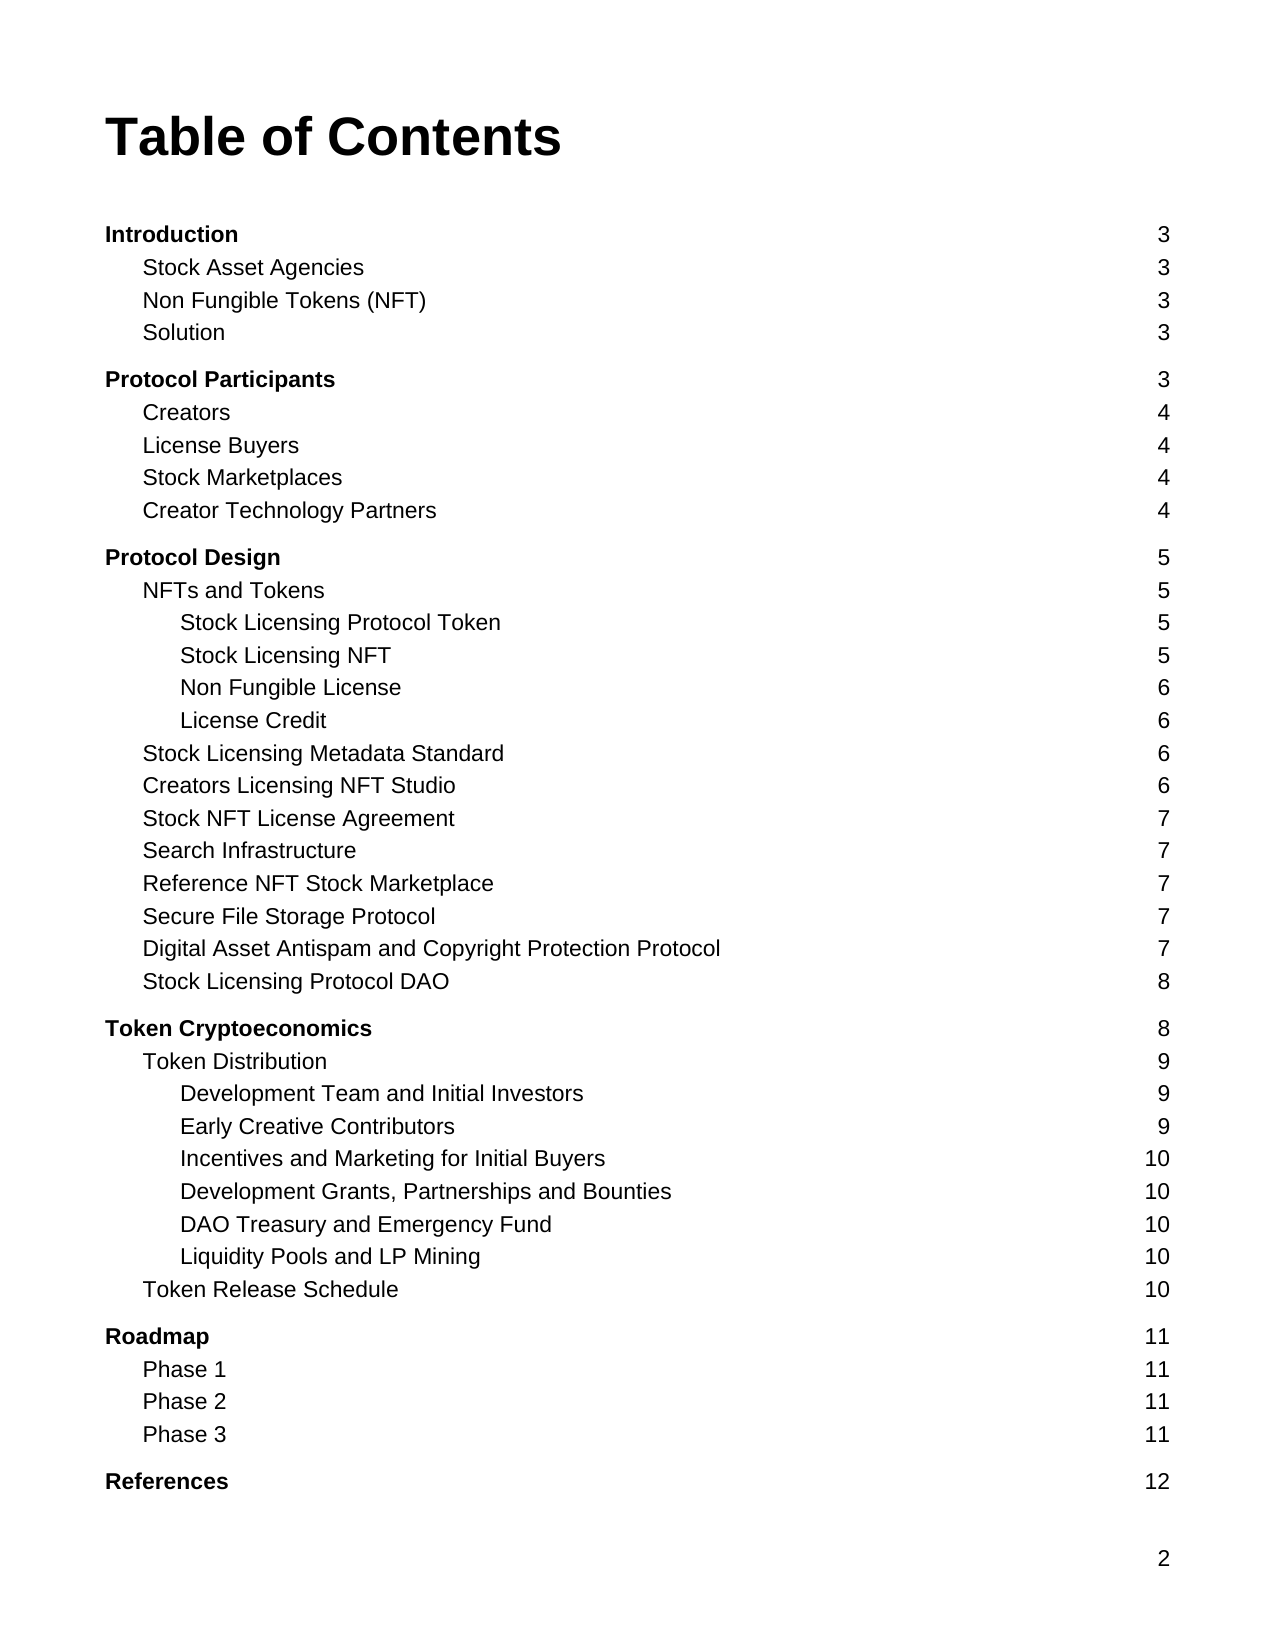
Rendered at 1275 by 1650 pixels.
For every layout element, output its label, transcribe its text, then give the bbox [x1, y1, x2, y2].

title Table of Contents [105, 105, 1170, 167]
